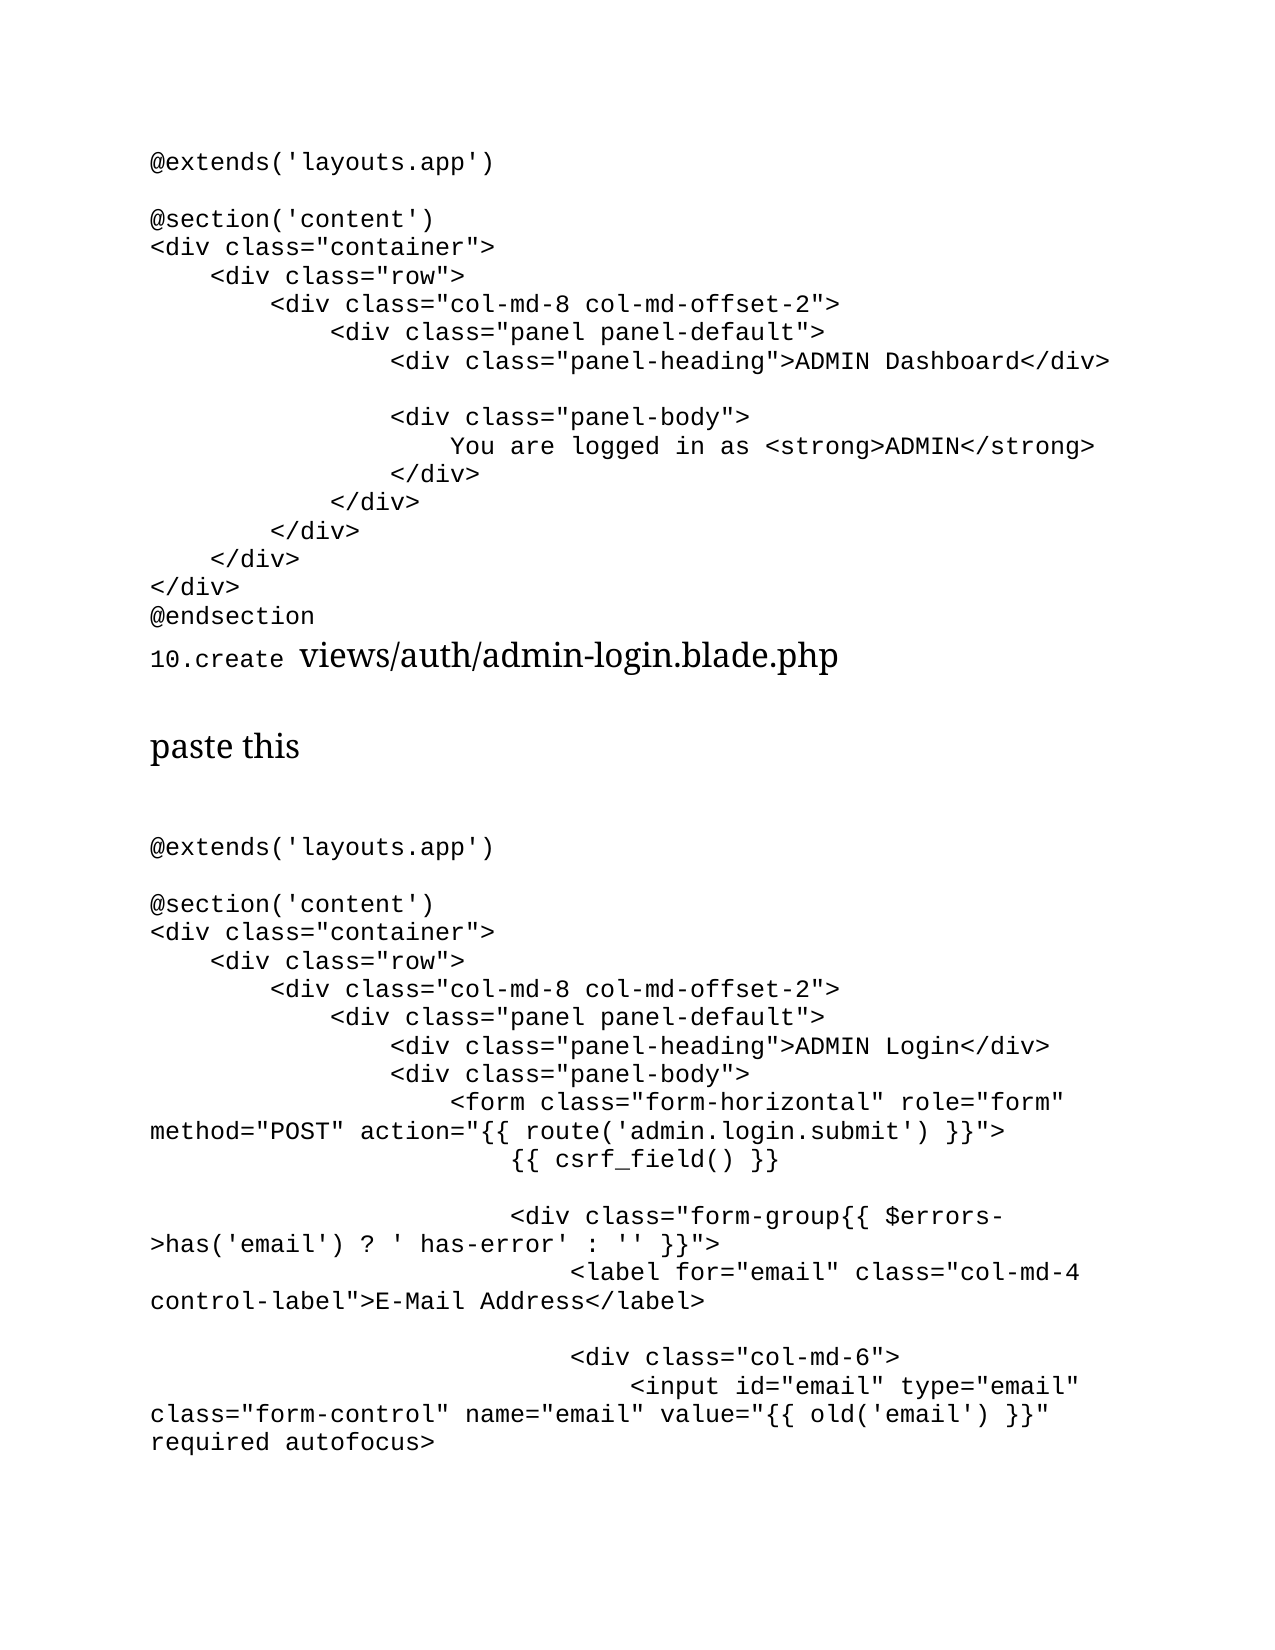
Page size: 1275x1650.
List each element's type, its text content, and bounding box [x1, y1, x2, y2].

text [150, 835, 1125, 1487]
text 10.create views/auth/admin-login.blade.php [150, 632, 1125, 677]
text paste this [150, 722, 1125, 768]
text @extends('layouts.app') @section('content') <div class="container"> <div class="row"> <div class="col-md-8 col-md-offset-2"> <div class="panel panel-default"> <div class="panel-heading">ADMIN Dashboard</div> <div class="panel-body"> You are logged in as <strong>ADMIN</strong> </div> </div> </div> </div> </div> @endsection [150, 150, 1125, 632]
